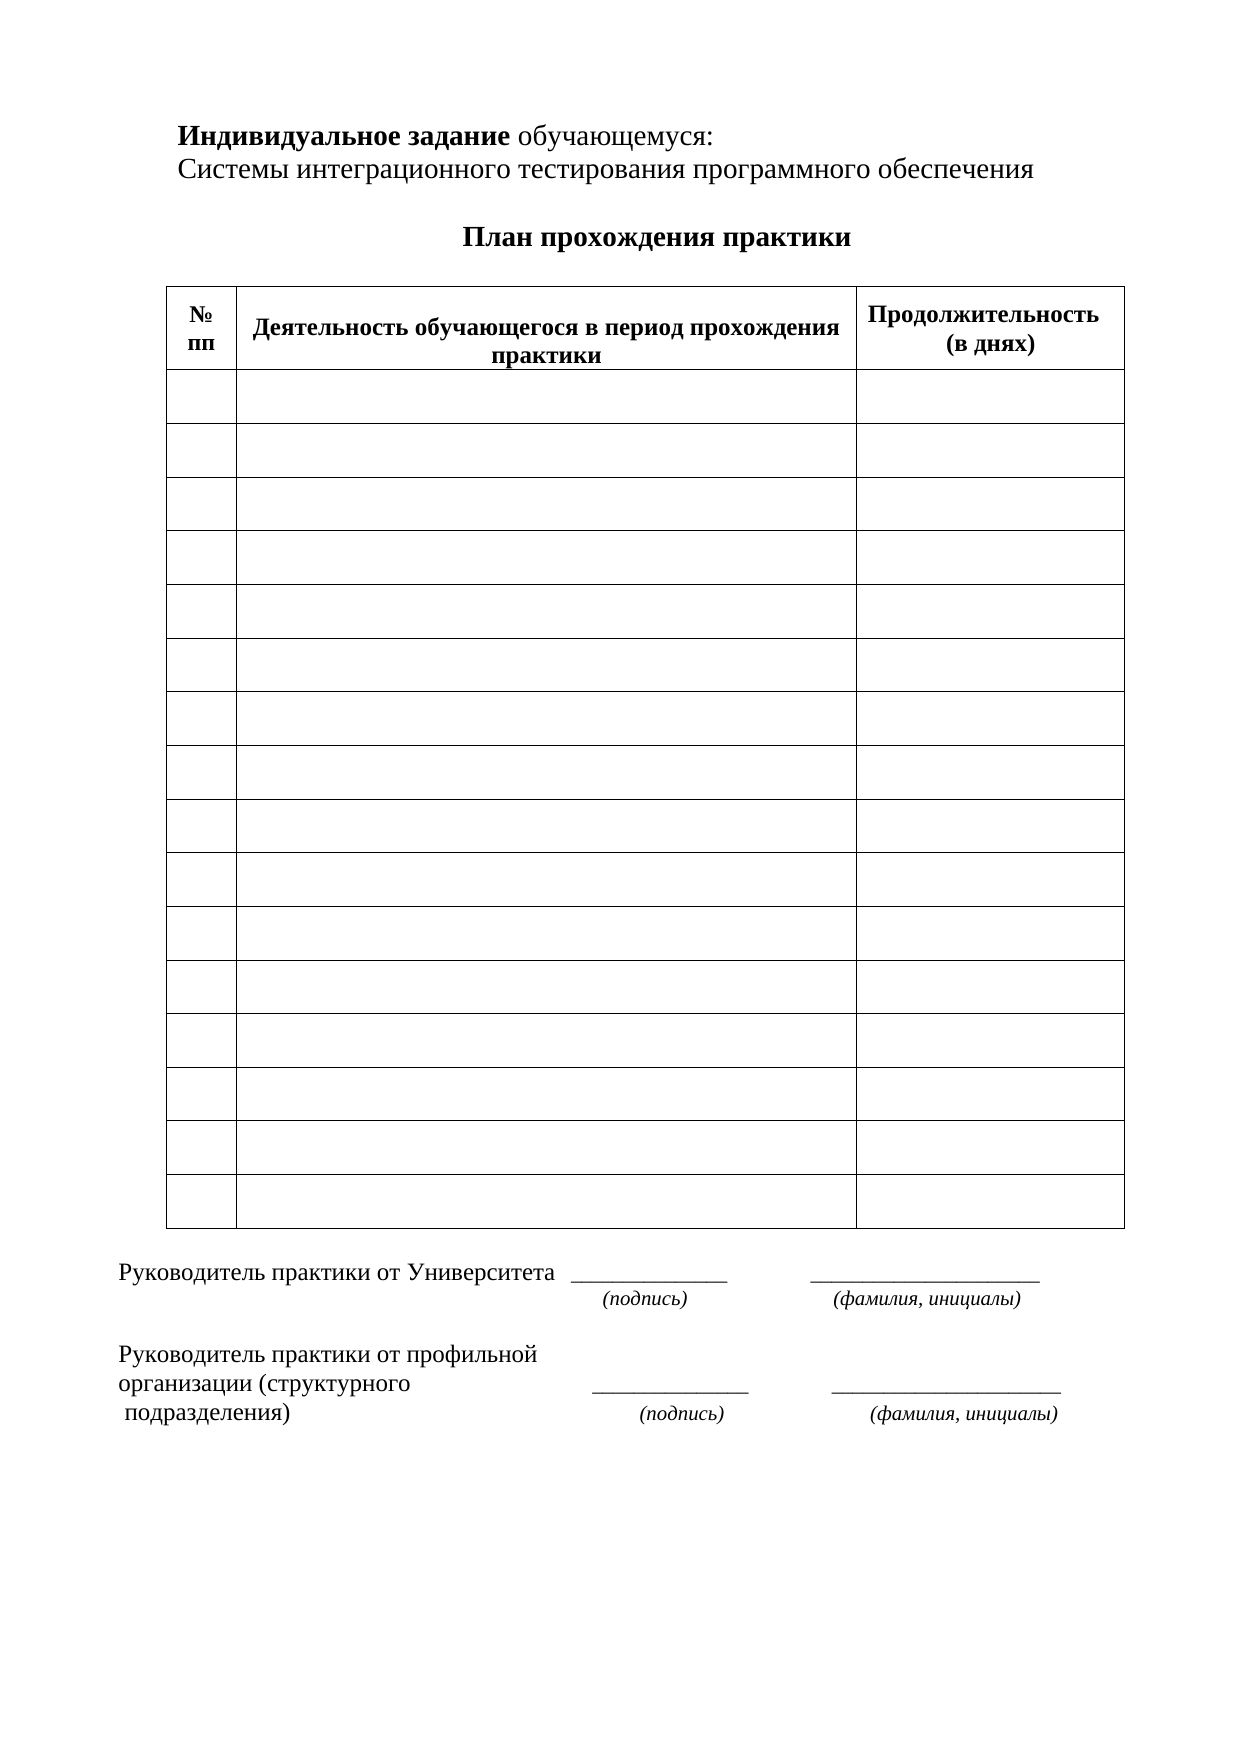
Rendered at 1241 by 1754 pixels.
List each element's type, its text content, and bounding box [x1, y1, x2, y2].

table_cell [167, 585, 236, 638]
text организации (структурного _______________ ______________________ [118, 1368, 1196, 1397]
table_cell [167, 1121, 236, 1174]
table_cell [167, 746, 236, 798]
text подразделения) (подпись) (фамилия, инициалы) [118, 1397, 1196, 1425]
text Системы интеграционного тестирования программного обеспечения [177, 152, 1196, 185]
table_cell [857, 478, 1124, 530]
table_cell [167, 961, 236, 1013]
text План прохождения практики [118, 219, 1196, 252]
table_cell [237, 1014, 856, 1067]
table_cell [167, 531, 236, 584]
table_cell [167, 478, 236, 530]
table_cell [857, 1175, 1124, 1228]
table_cell [167, 692, 236, 745]
table_cell [857, 1014, 1124, 1067]
table_cell [237, 639, 856, 691]
table_cell [237, 424, 856, 477]
table_cell [167, 424, 236, 477]
table_cell [857, 424, 1124, 477]
table_header Продолжительность (в днях) [857, 287, 1124, 369]
table_cell [167, 639, 236, 691]
text Руководитель практики от профильной [118, 1339, 1196, 1368]
table_cell [167, 800, 236, 852]
table_cell [237, 531, 856, 584]
table_cell [237, 1068, 856, 1120]
table_cell [857, 853, 1124, 906]
text Руководитель практики от Университета _______________ ______________________ [118, 1257, 1196, 1286]
table_cell [237, 746, 856, 798]
text (подпись) (фамилия, инициалы) [118, 1286, 1196, 1310]
table_header № пп [167, 287, 236, 369]
text Индивидуальное задание обучающемуся: [177, 118, 1196, 152]
table_cell [857, 639, 1124, 691]
table_cell [167, 370, 236, 423]
table_cell [857, 961, 1124, 1013]
table_cell [857, 1068, 1124, 1120]
table_cell [167, 1068, 236, 1120]
table_cell [857, 746, 1124, 798]
table_cell [237, 853, 856, 906]
table_cell [237, 961, 856, 1013]
table_cell [167, 1014, 236, 1067]
table_cell [237, 478, 856, 530]
table_cell [857, 1121, 1124, 1174]
table_cell [237, 907, 856, 959]
table_cell [857, 531, 1124, 584]
table_cell [237, 692, 856, 745]
table_cell [237, 585, 856, 638]
table_cell [167, 907, 236, 959]
table_cell [167, 1175, 236, 1228]
table_cell [237, 800, 856, 852]
table_cell [857, 800, 1124, 852]
table_cell [857, 370, 1124, 423]
table_header Деятельность обучающегося в период прохождения практики [237, 287, 856, 369]
table_cell [857, 585, 1124, 638]
table_cell [857, 907, 1124, 959]
table_cell [857, 692, 1124, 745]
table_cell [237, 370, 856, 423]
table_cell [237, 1175, 856, 1228]
table_cell [237, 1121, 856, 1174]
table_cell [167, 853, 236, 906]
